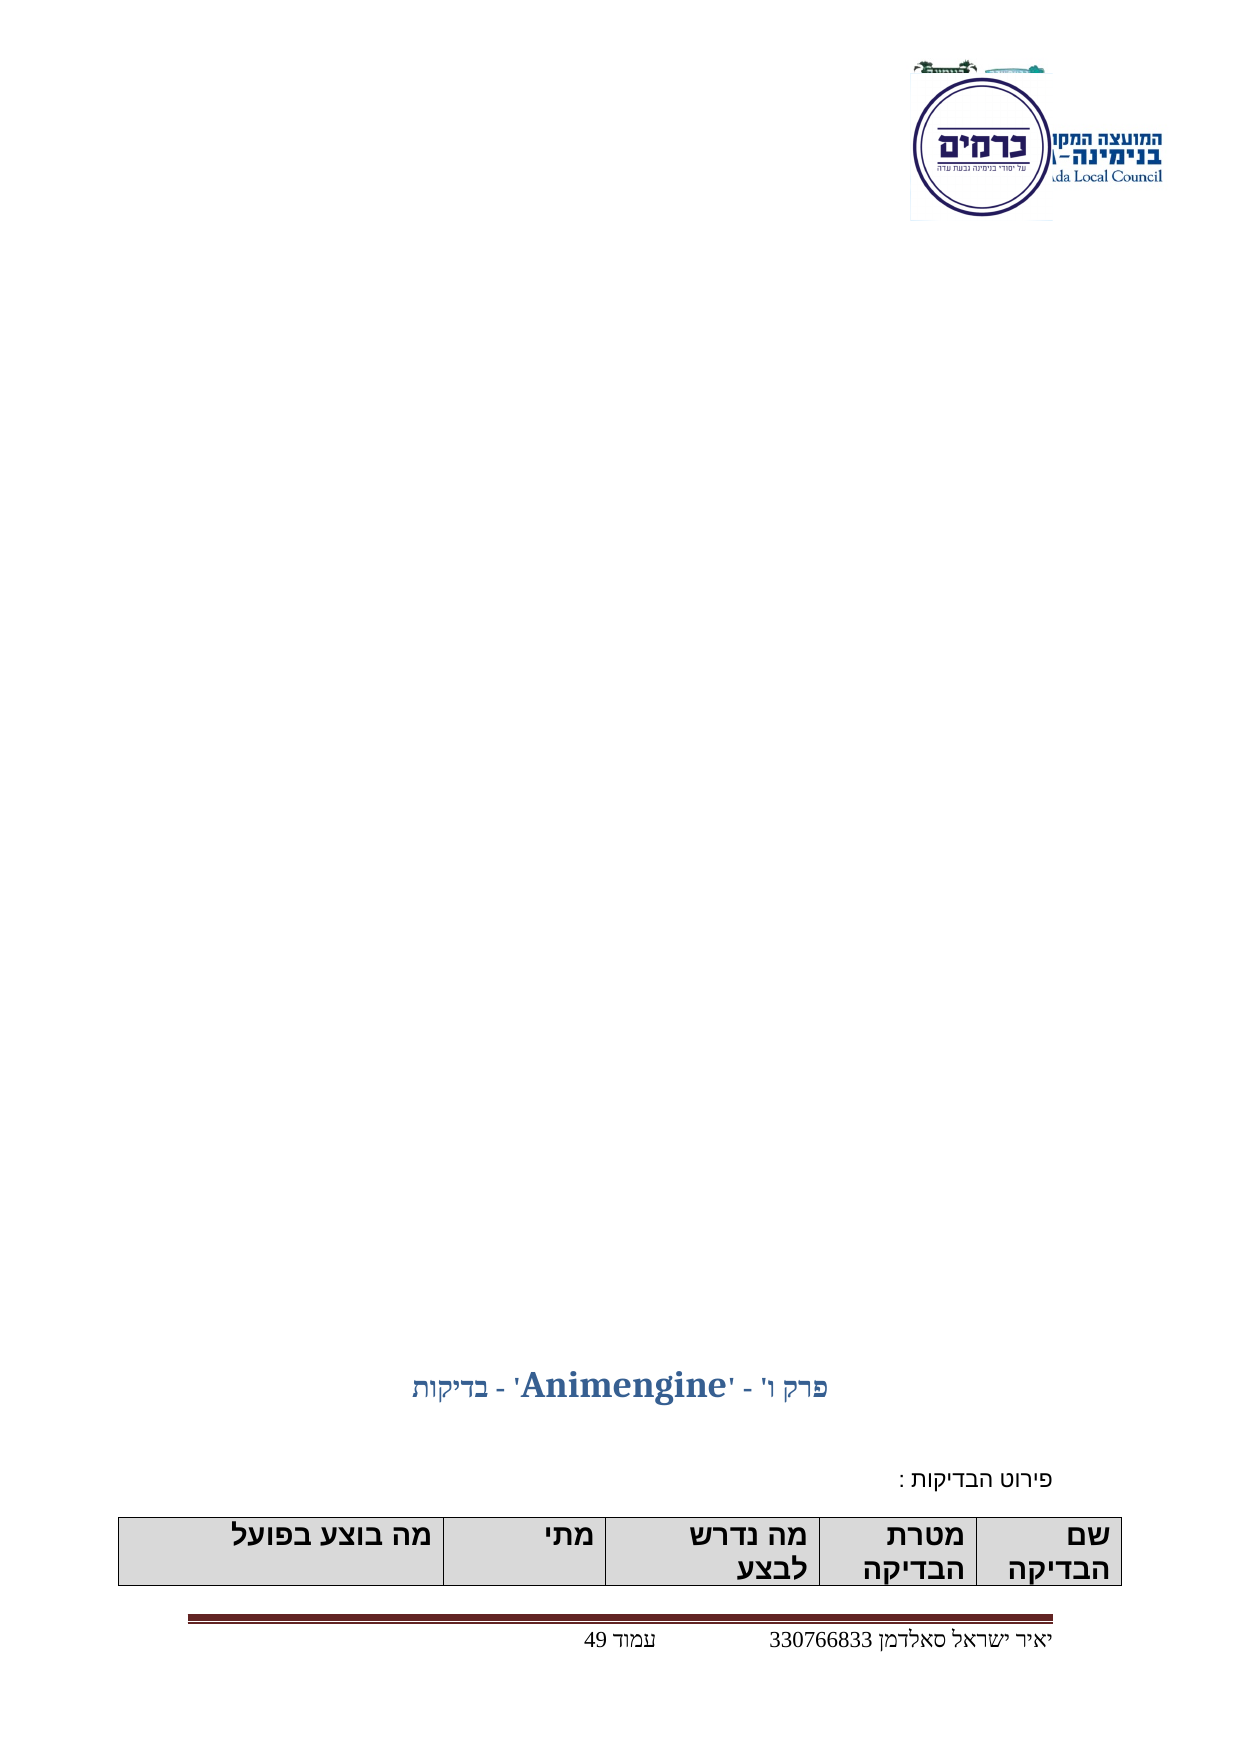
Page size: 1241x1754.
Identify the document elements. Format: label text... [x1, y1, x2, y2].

table_header מתי [444, 1518, 605, 1585]
text פירוט הבדיקות : [187, 1466, 1053, 1492]
table_header מה נדרש לבצע [606, 1518, 819, 1585]
table_header שם הבדיקה [977, 1518, 1121, 1585]
picture [906, 3, 1175, 230]
table_header מטרת הבדיקה [820, 1518, 976, 1585]
table_header מה בוצע בפועל [119, 1518, 443, 1585]
subtitle פרק ו' - 'Animengine' - בדיקות [187, 1363, 1053, 1407]
